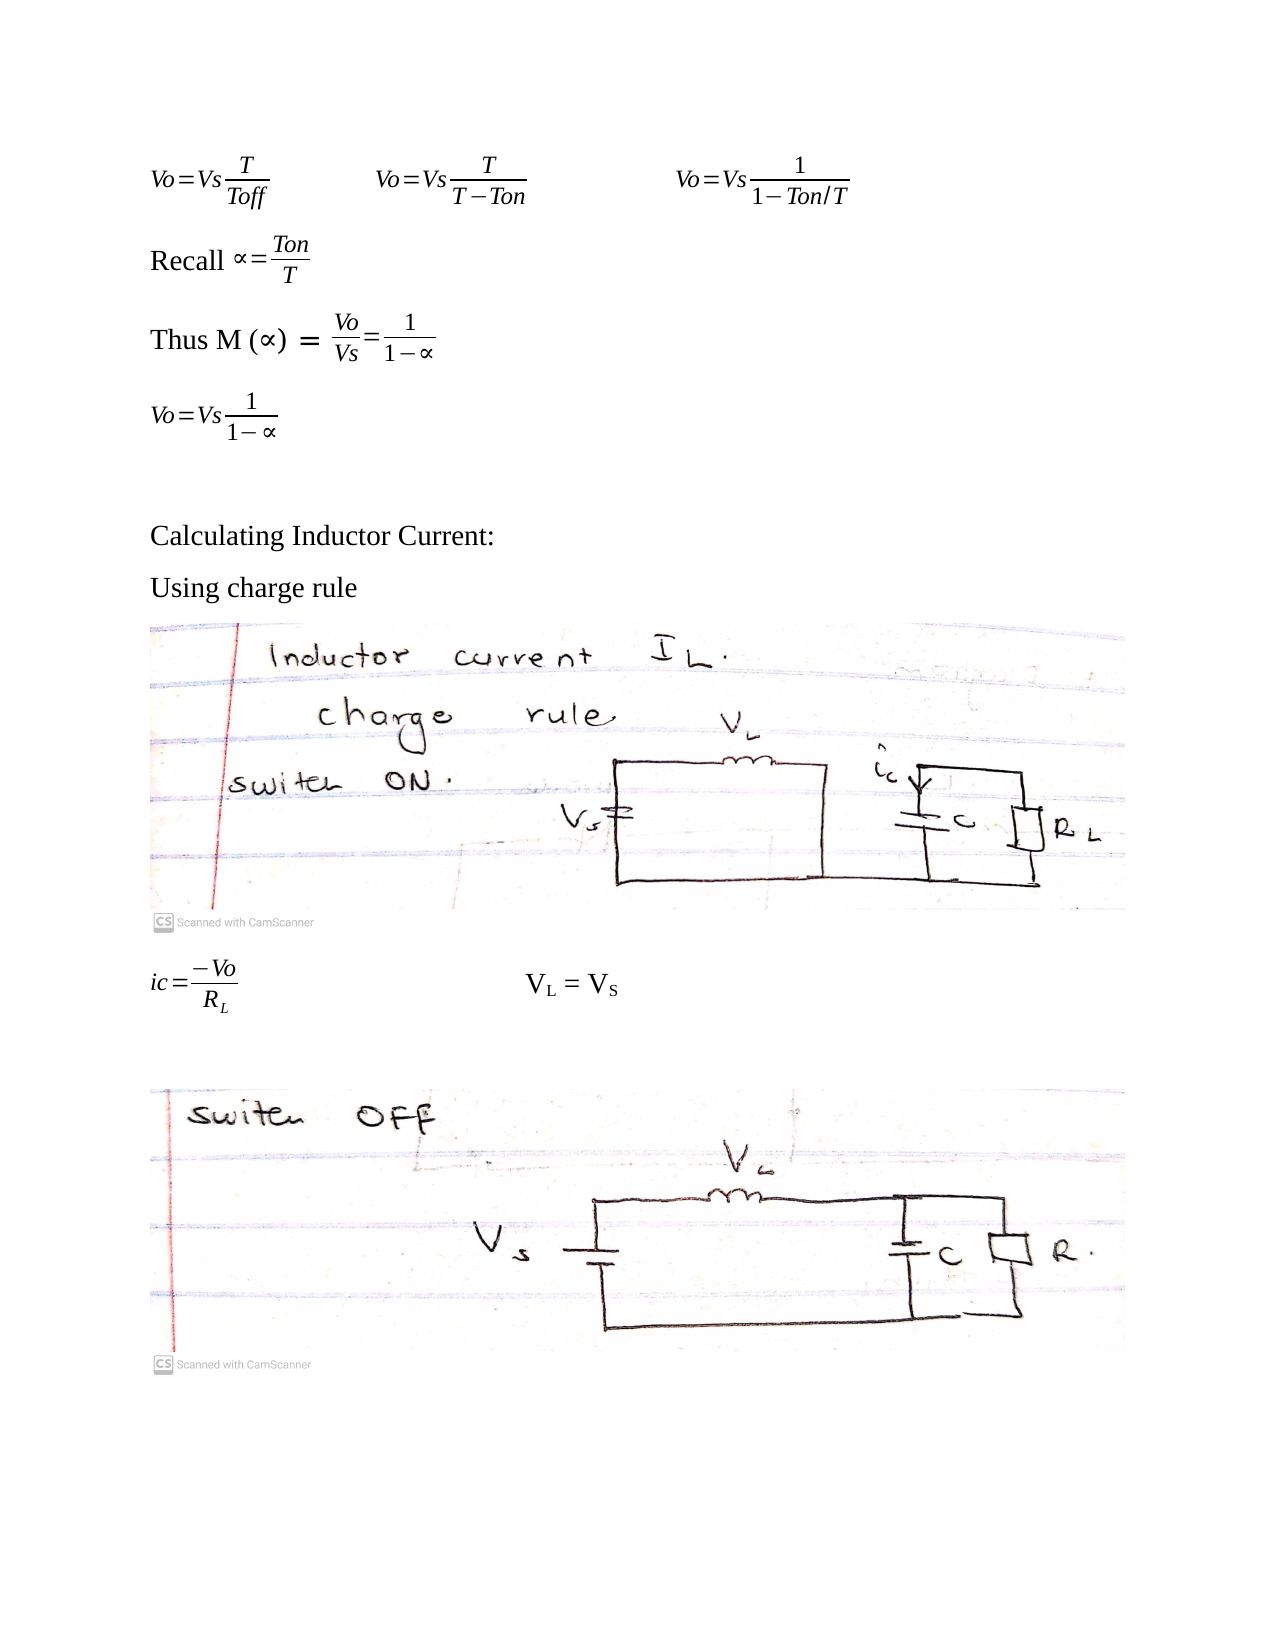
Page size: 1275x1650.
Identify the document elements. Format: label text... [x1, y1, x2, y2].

picture [150, 1089, 1125, 1378]
text Recall [150, 231, 1125, 289]
text Calculating Inductor Current: [150, 518, 1125, 551]
picture [150, 623, 1125, 936]
text Using charge rule [150, 571, 1125, 604]
text Thus M (∝) = [150, 309, 1125, 368]
text VL = VS [150, 954, 1125, 1017]
